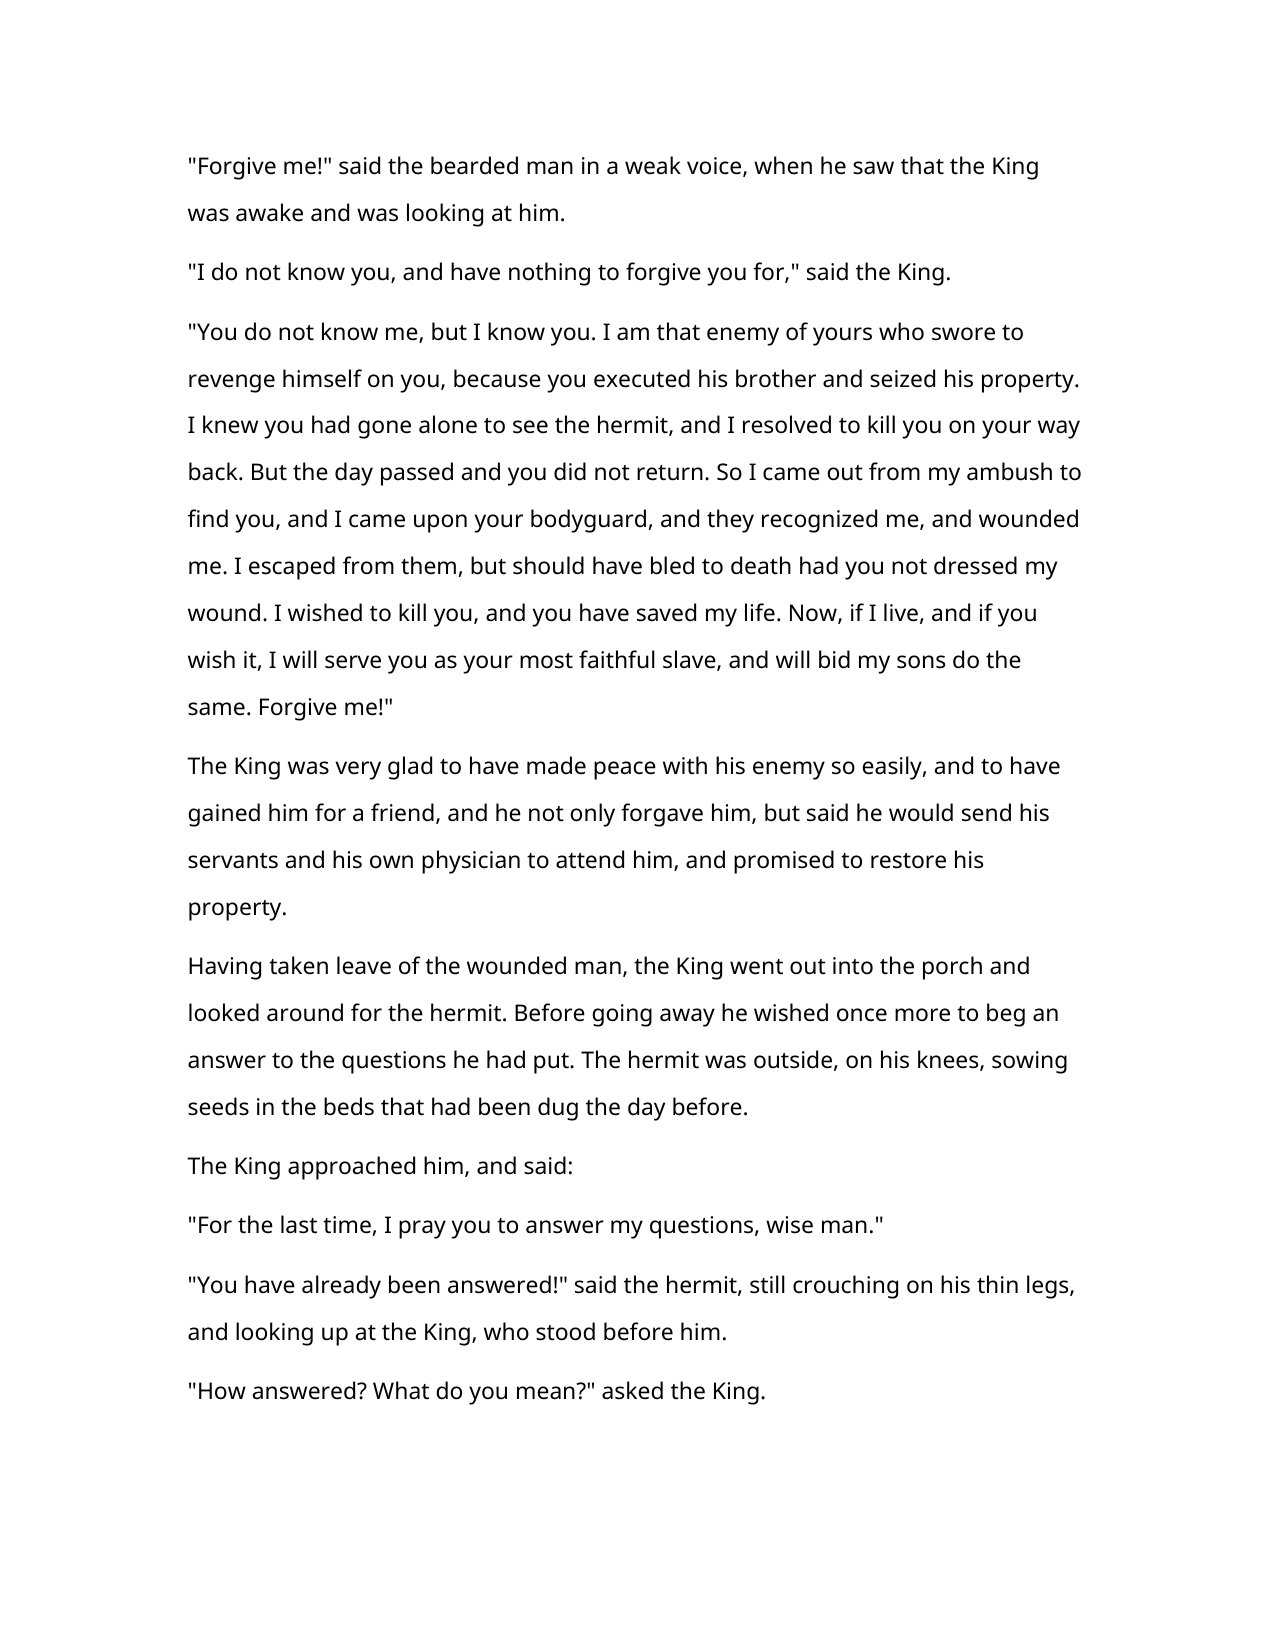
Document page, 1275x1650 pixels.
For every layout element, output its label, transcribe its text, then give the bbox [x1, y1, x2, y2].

text "I do not know you, and have nothing to forgive you for," said the King. [187, 256, 1087, 287]
text "You have already been answered!" said the hermit, still crouching on his thin legs, and looking up at the King, who stood before him. [187, 1269, 1087, 1347]
text "You do not know me, but I know you. I am that enemy of yours who swore to revenge himself on you, because you executed his brother and seized his property. I knew you had gone alone to see the hermit, and I resolved to kill you on your way back. But the day passed and you did not return. So I came out from my ambush to find you, and I came upon your bodyguard, and they recognized me, and wounded me. I escaped from them, but should have bled to death had you not dressed my wound. I wished to kill you, and you have saved my life. Now, if I live, and if you wish it, I will serve you as your most faithful slave, and will bid my sons do the same. Forgive me!" [187, 316, 1087, 722]
text "For the last time, I pray you to answer my questions, wise man." [187, 1209, 1087, 1241]
text The King approached him, and said: [187, 1150, 1087, 1181]
text "Forgive me!" said the bearded man in a weak voice, when he saw that the King was awake and was looking at him. [187, 150, 1087, 228]
text Having taken leave of the wounded man, the King went out into the porch and looked around for the hermit. Before going away he wished once more to beg an answer to the questions he had put. The hermit was outside, on his knees, sowing seeds in the beds that had been dug the day before. [187, 950, 1087, 1122]
text The King was very glad to have made peace with his enemy so easily, and to have gained him for a friend, and he not only forgave him, but said he would send his servants and his own physician to attend him, and promised to restore his property. [187, 750, 1087, 922]
text "How answered? What do you mean?" asked the King. [187, 1375, 1087, 1406]
